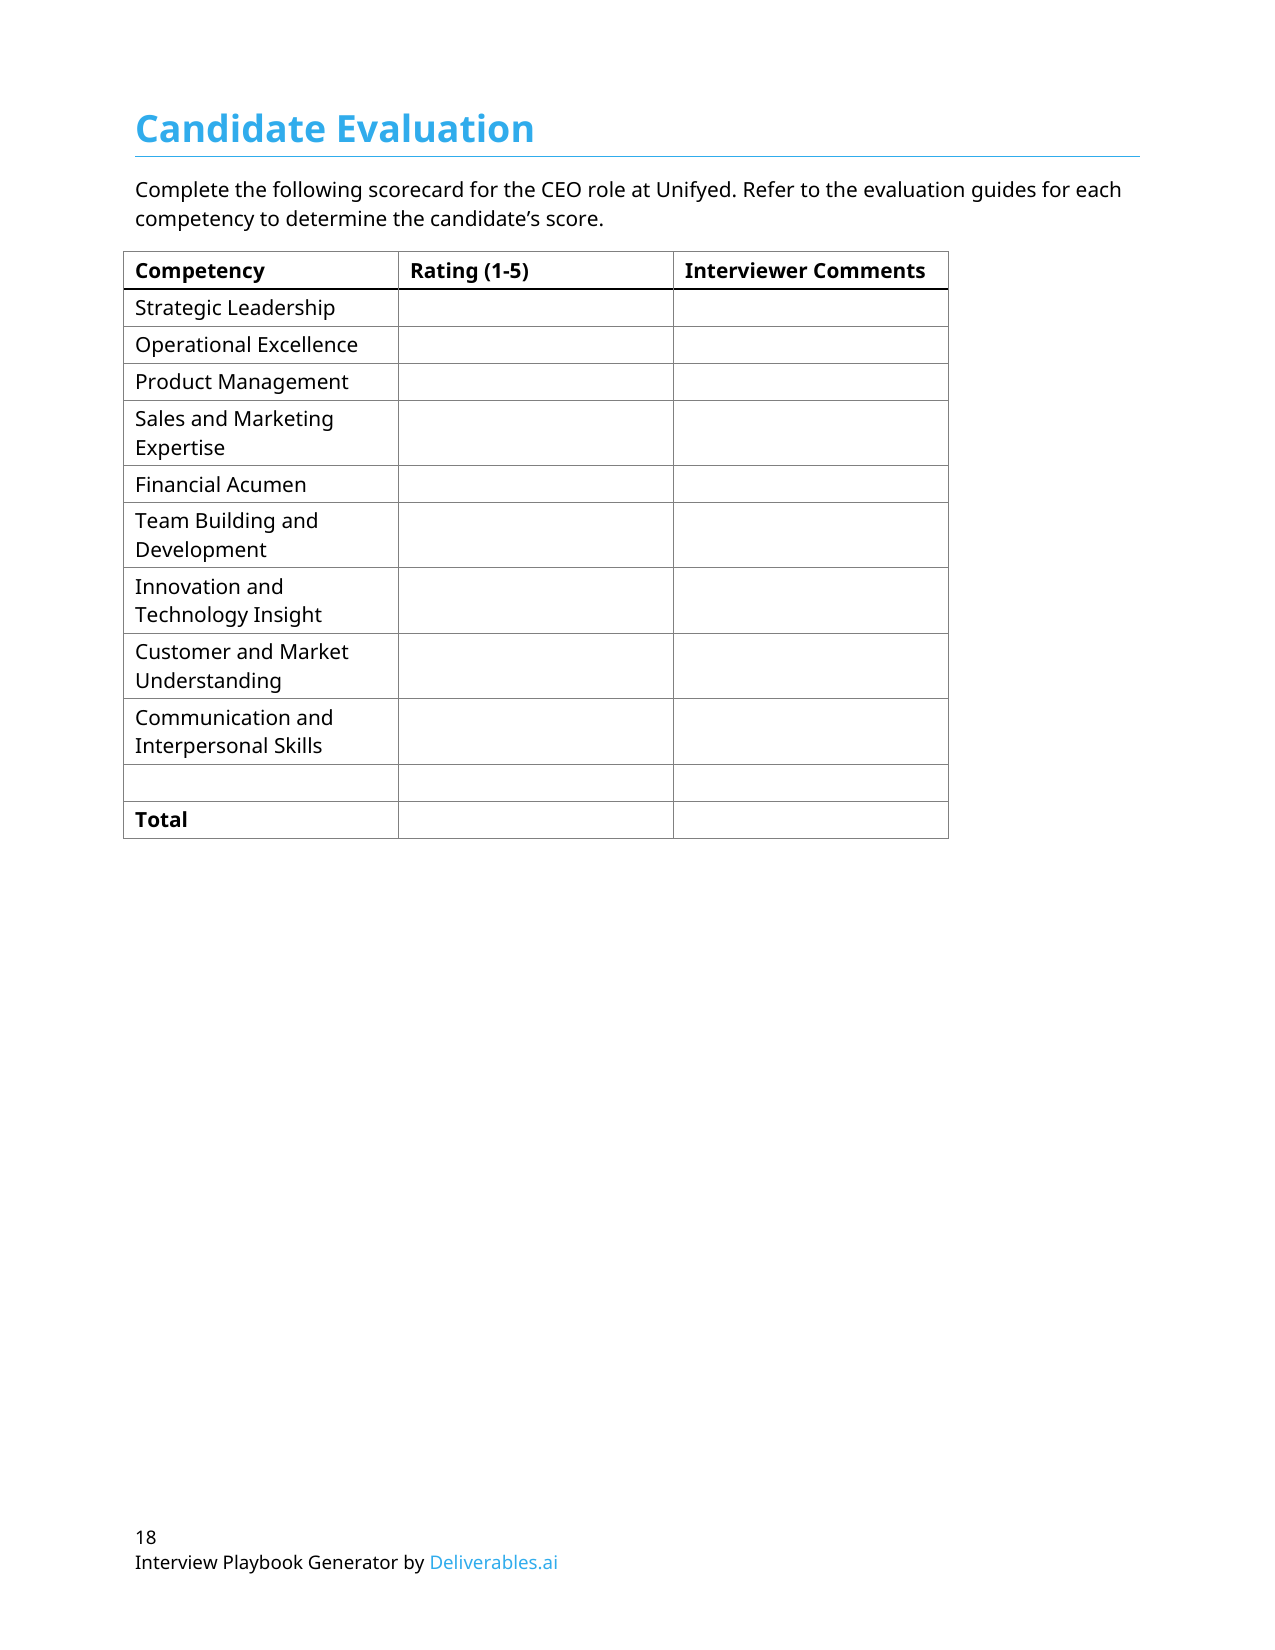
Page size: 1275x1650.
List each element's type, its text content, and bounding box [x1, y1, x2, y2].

table_cell Operational Excellence [124, 327, 398, 362]
table_cell [399, 364, 673, 399]
table_cell [399, 634, 673, 698]
table_cell [674, 765, 948, 801]
table_cell Communication and Interpersonal Skills [124, 699, 398, 763]
table_cell [399, 466, 673, 502]
subtitle Candidate Evaluation [135, 102, 1140, 156]
table_cell [399, 290, 673, 326]
table_cell [674, 503, 948, 567]
table_cell [674, 401, 948, 465]
table_cell [674, 466, 948, 502]
table_cell [674, 568, 948, 633]
table_cell [399, 503, 673, 567]
table_cell Product Management [124, 364, 398, 399]
table_cell [674, 802, 948, 837]
table_header Rating (1-5) [399, 252, 673, 288]
table_cell [124, 765, 398, 801]
table_cell [399, 568, 673, 633]
table_header Interviewer Comments [674, 252, 948, 288]
table_cell Team Building and Development [124, 503, 398, 567]
table_cell [674, 634, 948, 698]
table_cell [399, 699, 673, 763]
table_cell Financial Acumen [124, 466, 398, 502]
table_cell Strategic Leadership [124, 290, 398, 326]
table_cell Customer and Market Understanding [124, 634, 398, 698]
table_cell [674, 699, 948, 763]
table_cell Sales and Marketing Expertise [124, 401, 398, 465]
table_cell [399, 765, 673, 801]
table_cell [674, 364, 948, 399]
table_cell [399, 401, 673, 465]
table_cell Innovation and Technology Insight [124, 568, 398, 633]
text Complete the following scorecard for the CEO role at Unifyed. Refer to the evaluation guides for each competency to determine the candidate’s score. [135, 175, 1140, 232]
table_cell [674, 327, 948, 362]
table_header Competency [124, 252, 398, 288]
table_cell [399, 327, 673, 362]
table_cell [399, 802, 673, 837]
table_cell Total [124, 802, 398, 837]
table_cell [674, 290, 948, 326]
